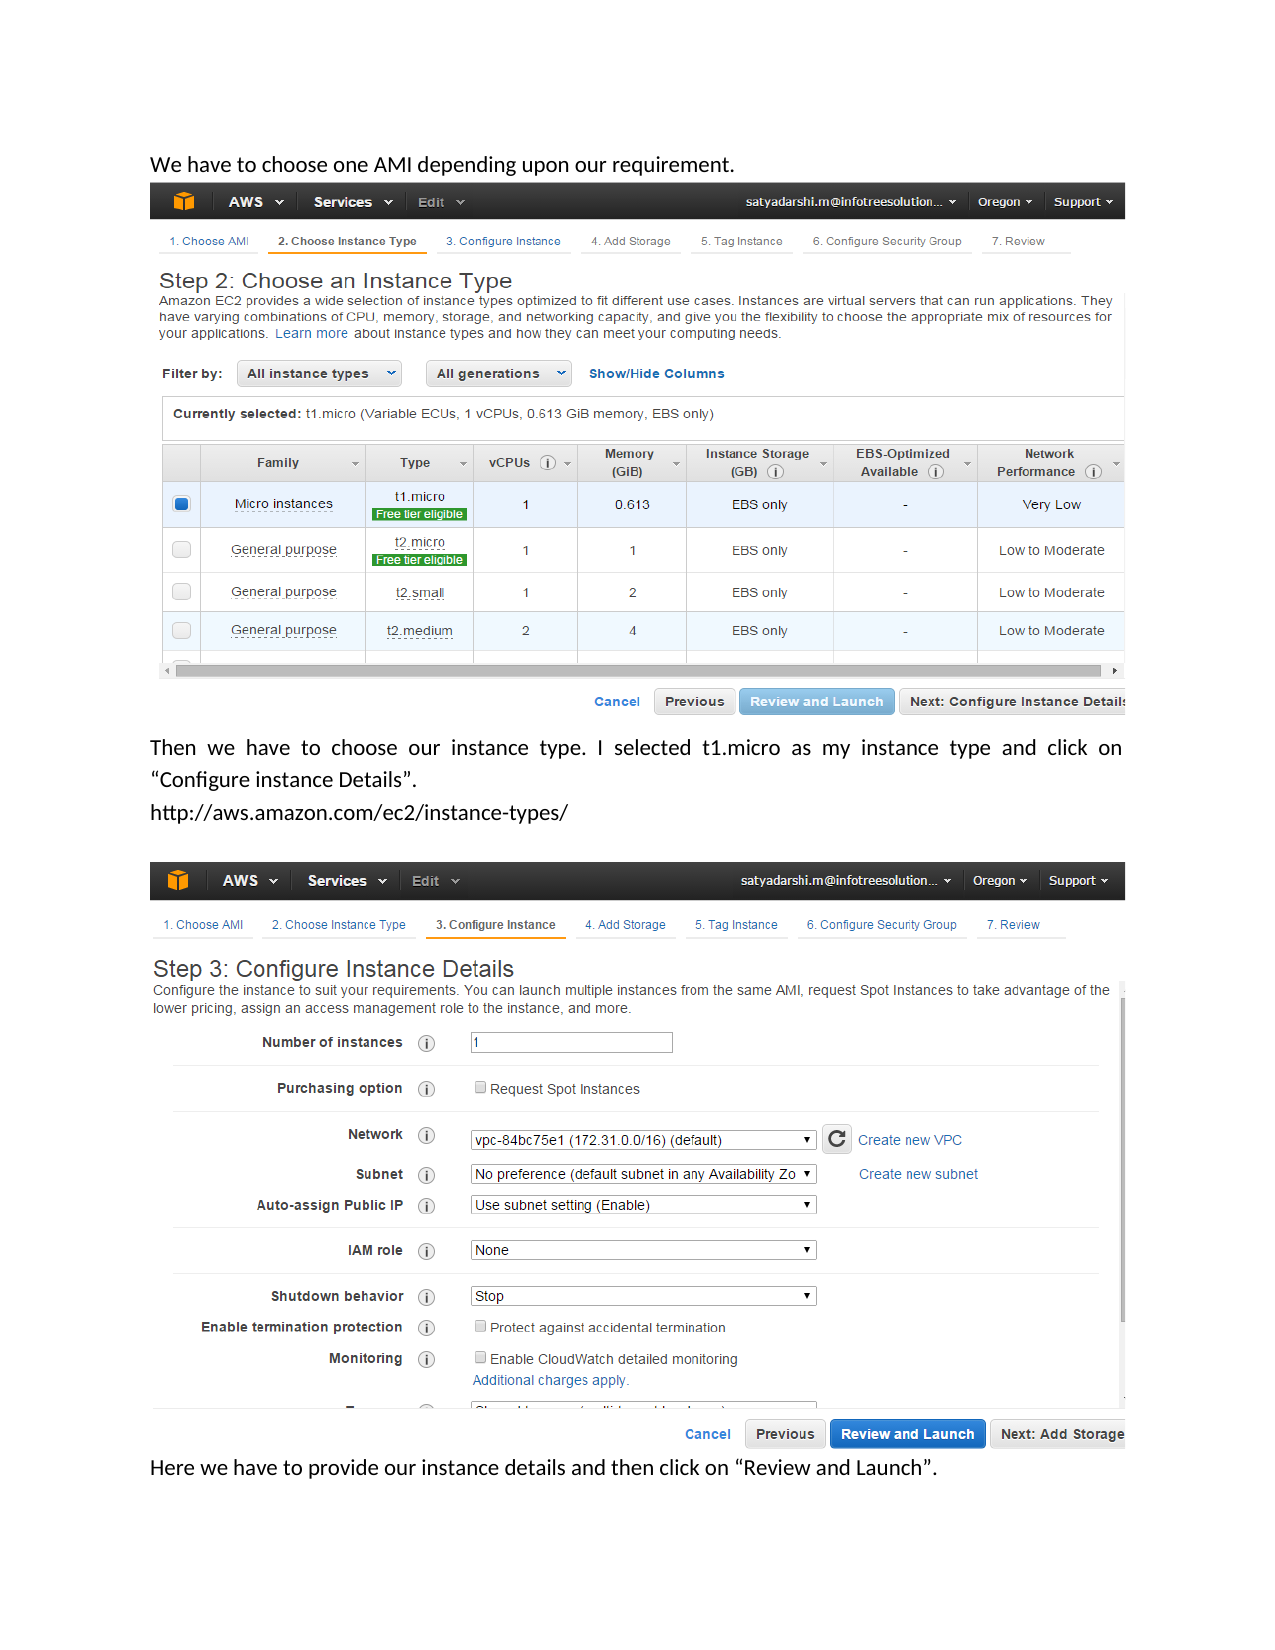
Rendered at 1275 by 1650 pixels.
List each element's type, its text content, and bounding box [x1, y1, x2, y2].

text We have to choose one AMI depending upon our requirement. [150, 150, 1125, 178]
text Then we have to choose our instance type. I selected t1.micro as my instance type and click on “Configure instance Details”. [150, 733, 1125, 793]
picture [150, 182, 1125, 729]
picture [150, 862, 1125, 1449]
text http://aws.amazon.com/ec2/instance-types/ [150, 798, 1125, 826]
text Here we have to provide our instance details and then click on “Review and Launch”. [150, 1453, 1125, 1481]
